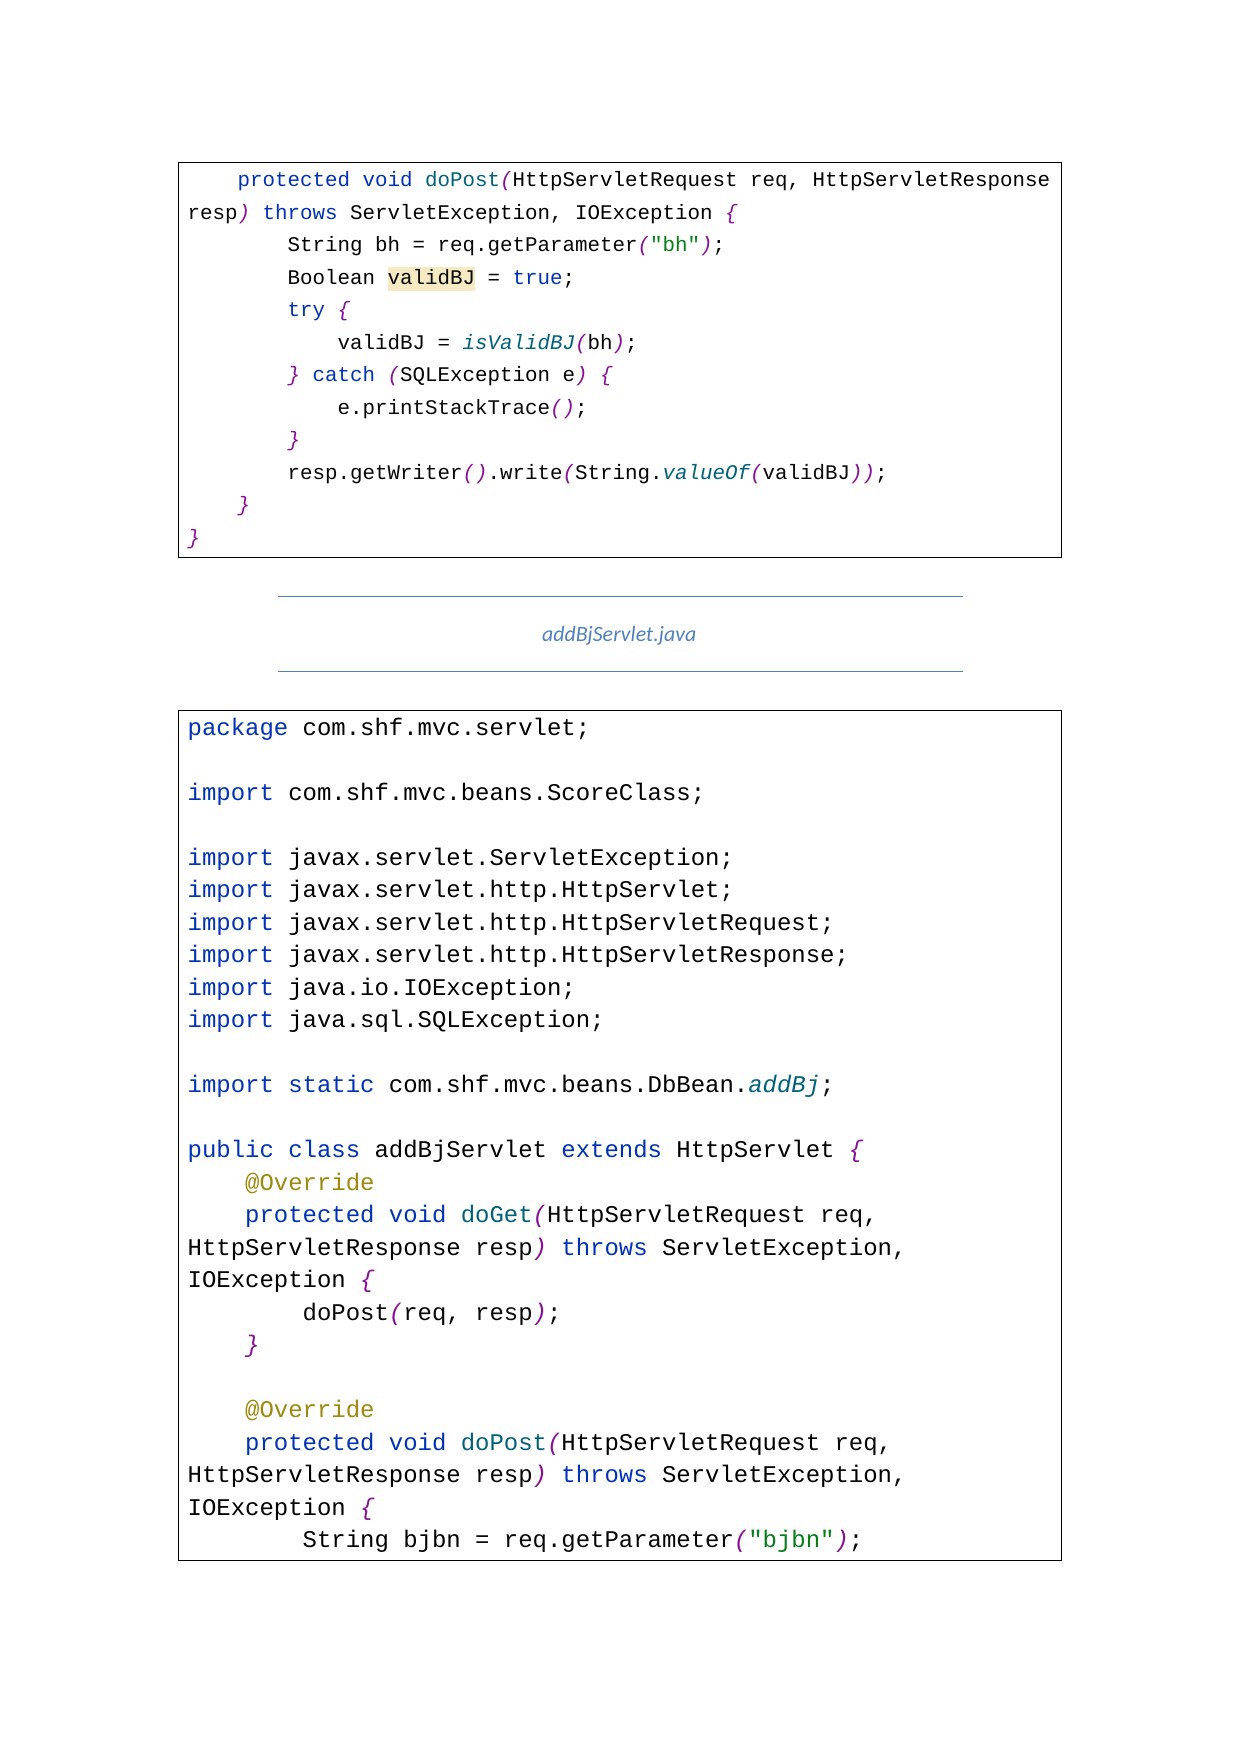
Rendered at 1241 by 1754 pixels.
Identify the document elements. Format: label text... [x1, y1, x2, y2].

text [179, 163, 1061, 557]
text addBjServlet.java [277, 597, 963, 672]
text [179, 711, 1061, 1560]
